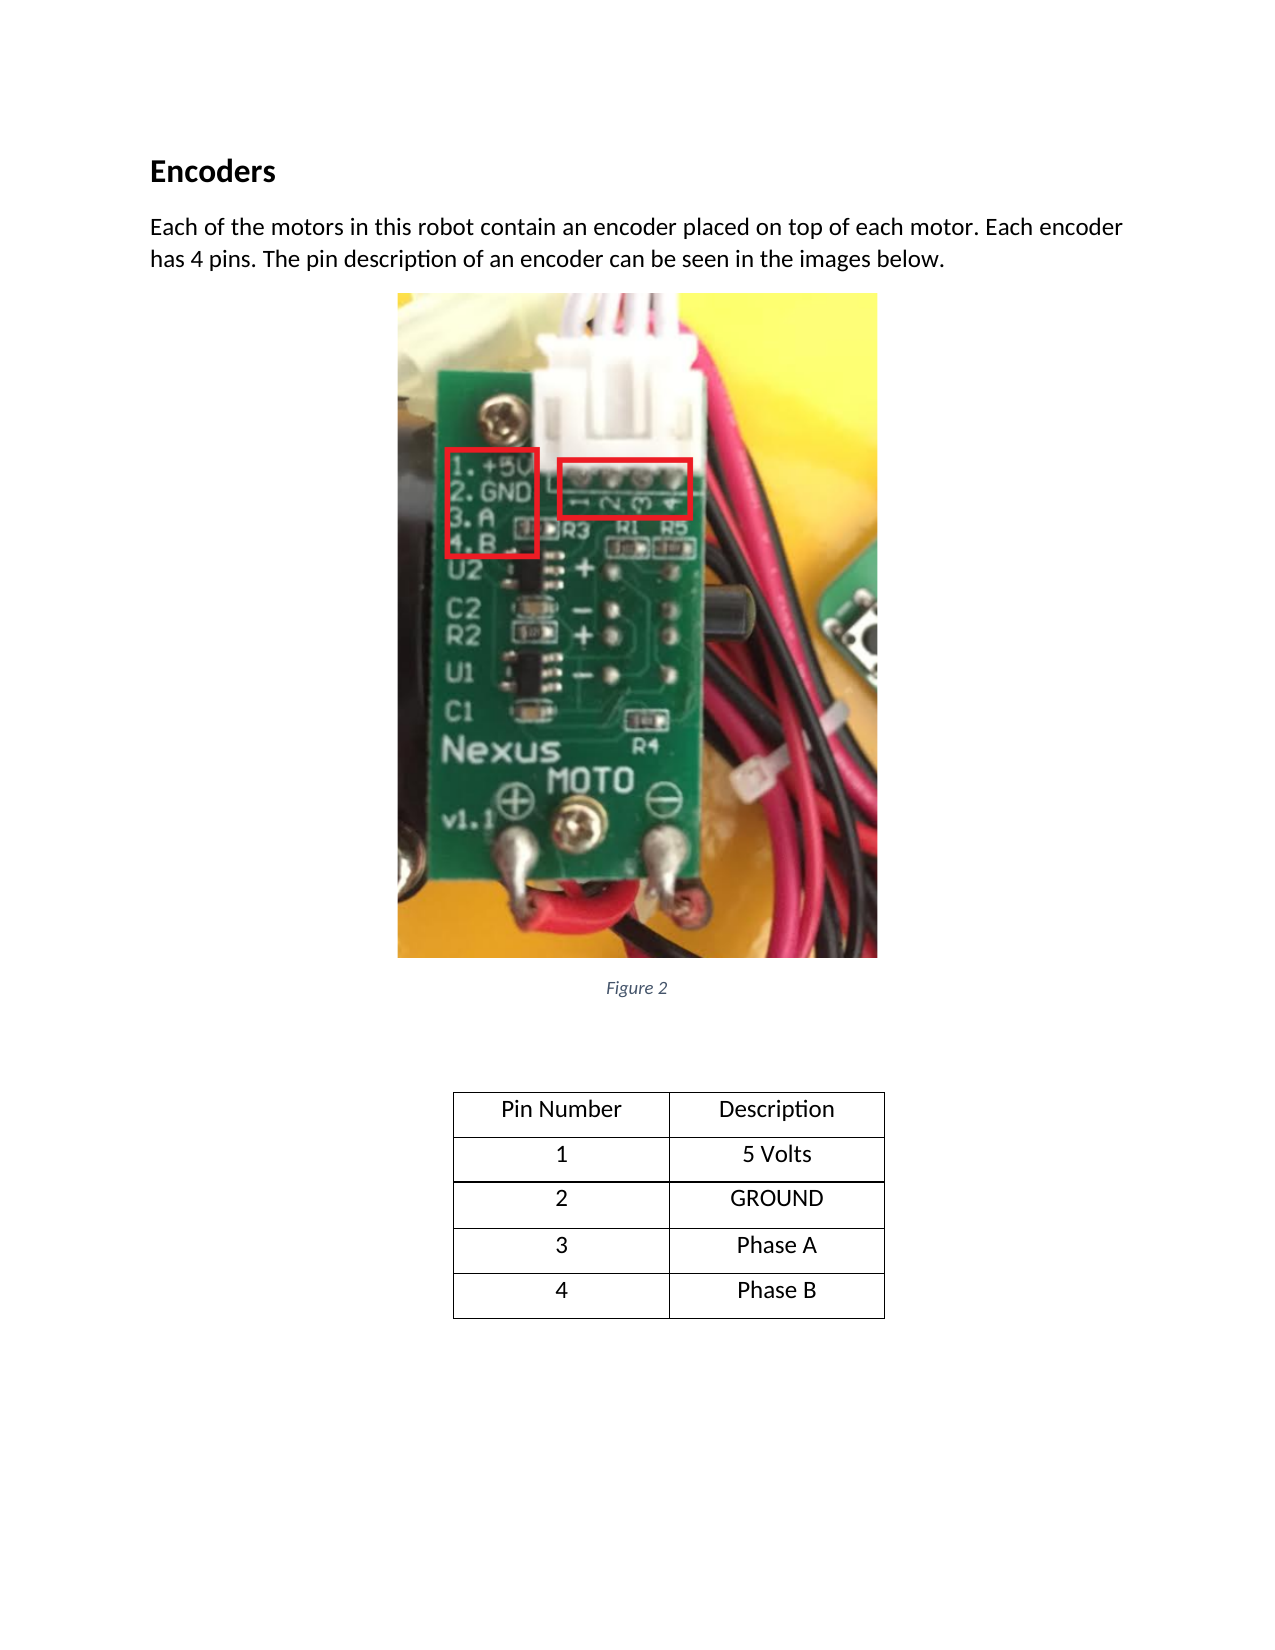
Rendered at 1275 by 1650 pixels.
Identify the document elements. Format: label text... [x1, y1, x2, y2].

text Figure 2 [150, 976, 1125, 999]
table_cell 4 [454, 1274, 669, 1317]
table_header Description [670, 1093, 884, 1137]
table_cell 3 [454, 1229, 669, 1273]
text Each of the motors in this robot contain an encoder placed on top of each motor. Each encoder has 4 pins. The pin description of an encoder can be seen in the images below. [150, 211, 1125, 274]
table_cell Phase A [670, 1229, 884, 1273]
picture [397, 293, 878, 958]
table_cell 1 [454, 1138, 669, 1181]
text Encoders [150, 150, 1125, 191]
table_cell 5 Volts [670, 1138, 884, 1181]
table_header Pin Number [454, 1093, 669, 1137]
table_cell GROUND [670, 1183, 884, 1228]
table_cell Phase B [670, 1274, 884, 1317]
table_cell 2 [454, 1183, 669, 1228]
